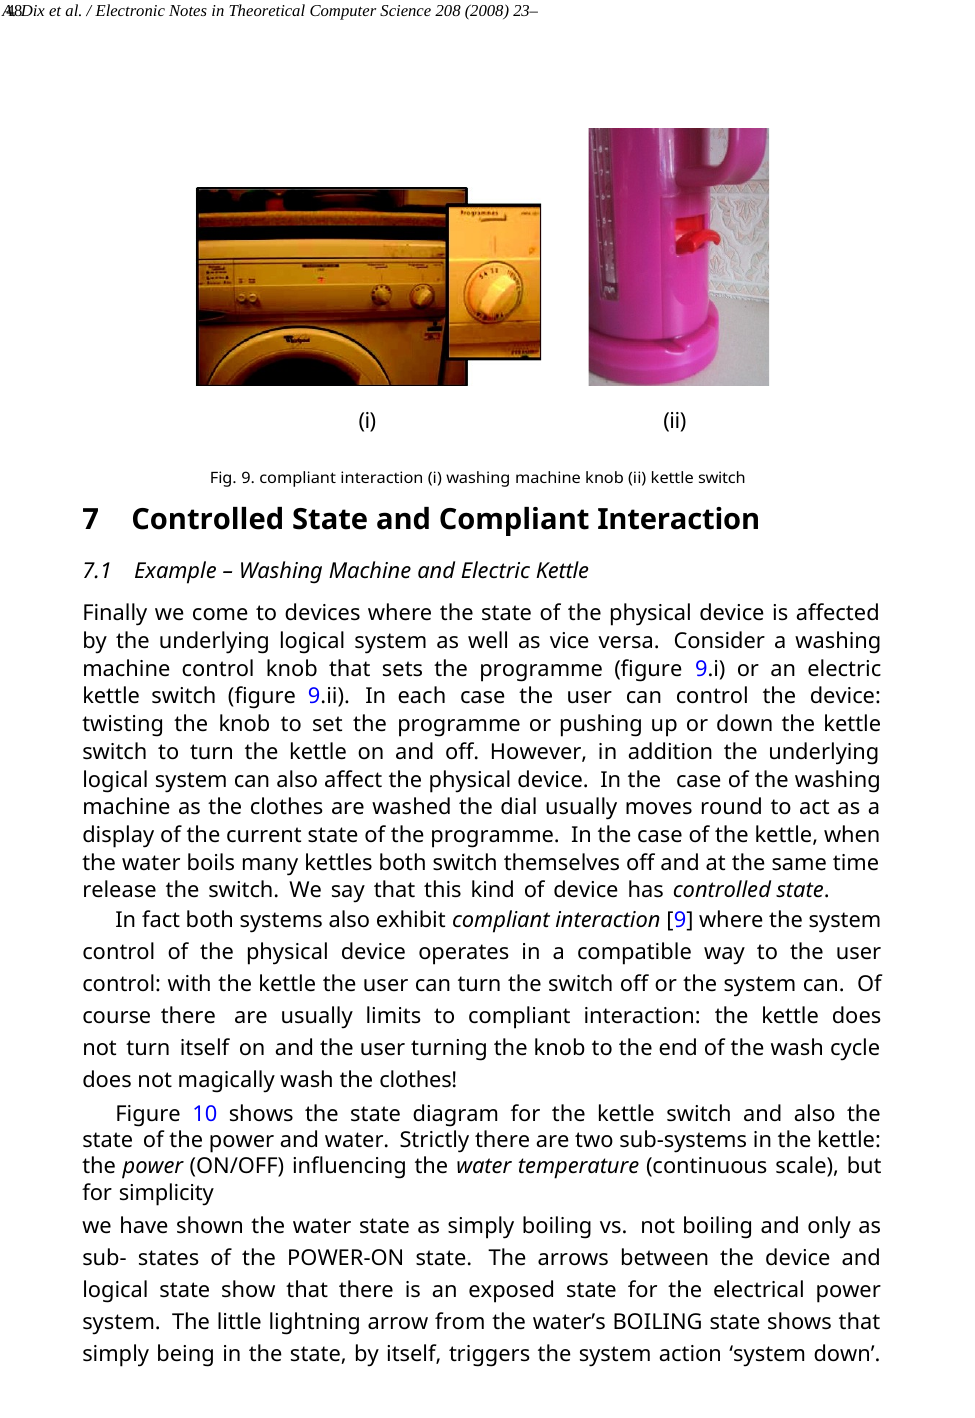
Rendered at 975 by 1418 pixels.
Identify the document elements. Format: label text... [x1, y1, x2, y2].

picture [195, 187, 542, 386]
text In fact both systems also exhibit compliant interaction [9] where the system control of the physical device operates in a compatible way to the user control: with the kettle the user can turn the switch off or the system can. Of course there are usually limits to compliant interaction: the kettle does not turn itself on and the user turning the knob to the end of the wash cycle does not magically wash the clothes! [82, 904, 881, 1094]
text Finally we come to devices where the state of the physical device is affected by the underlying logical system as well as vice versa. Consider a washing machine control knob that sets the programme (figure 9.i) or an electric kettle switch (figure 9.ii). In each case the user can control the device: twisting the knob to set the programme or pushing up or down the kettle switch to turn the kettle on and off. However, in addition the underlying logical system can also affect the physical device. In the case of the washing machine as the clothes are washed the dial usually moves round to act as a display of the current state of the programme. In the case of the kettle, when the water boils many kettles both switch themselves off and at the same time release the switch. We say that this kind of device has controlled state. [82, 599, 881, 903]
subtitle Controlled State and Compliant Interaction [82, 498, 929, 538]
text Figure 10 shows the state diagram for the kettle switch and also the state of the power and water. Strictly there are two sub-systems in the kettle: the power (ON/OFF) influencing the water temperature (continuous scale), but for simplicity [82, 1100, 881, 1207]
list Example – Washing Machine and Electric Kettle [82, 554, 929, 584]
text (i) (ii) [358, 405, 929, 435]
text Fig. 9. compliant interaction (i) washing machine knob (ii) kettle switch [209, 467, 929, 488]
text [82, 1210, 882, 1368]
picture [588, 128, 770, 386]
